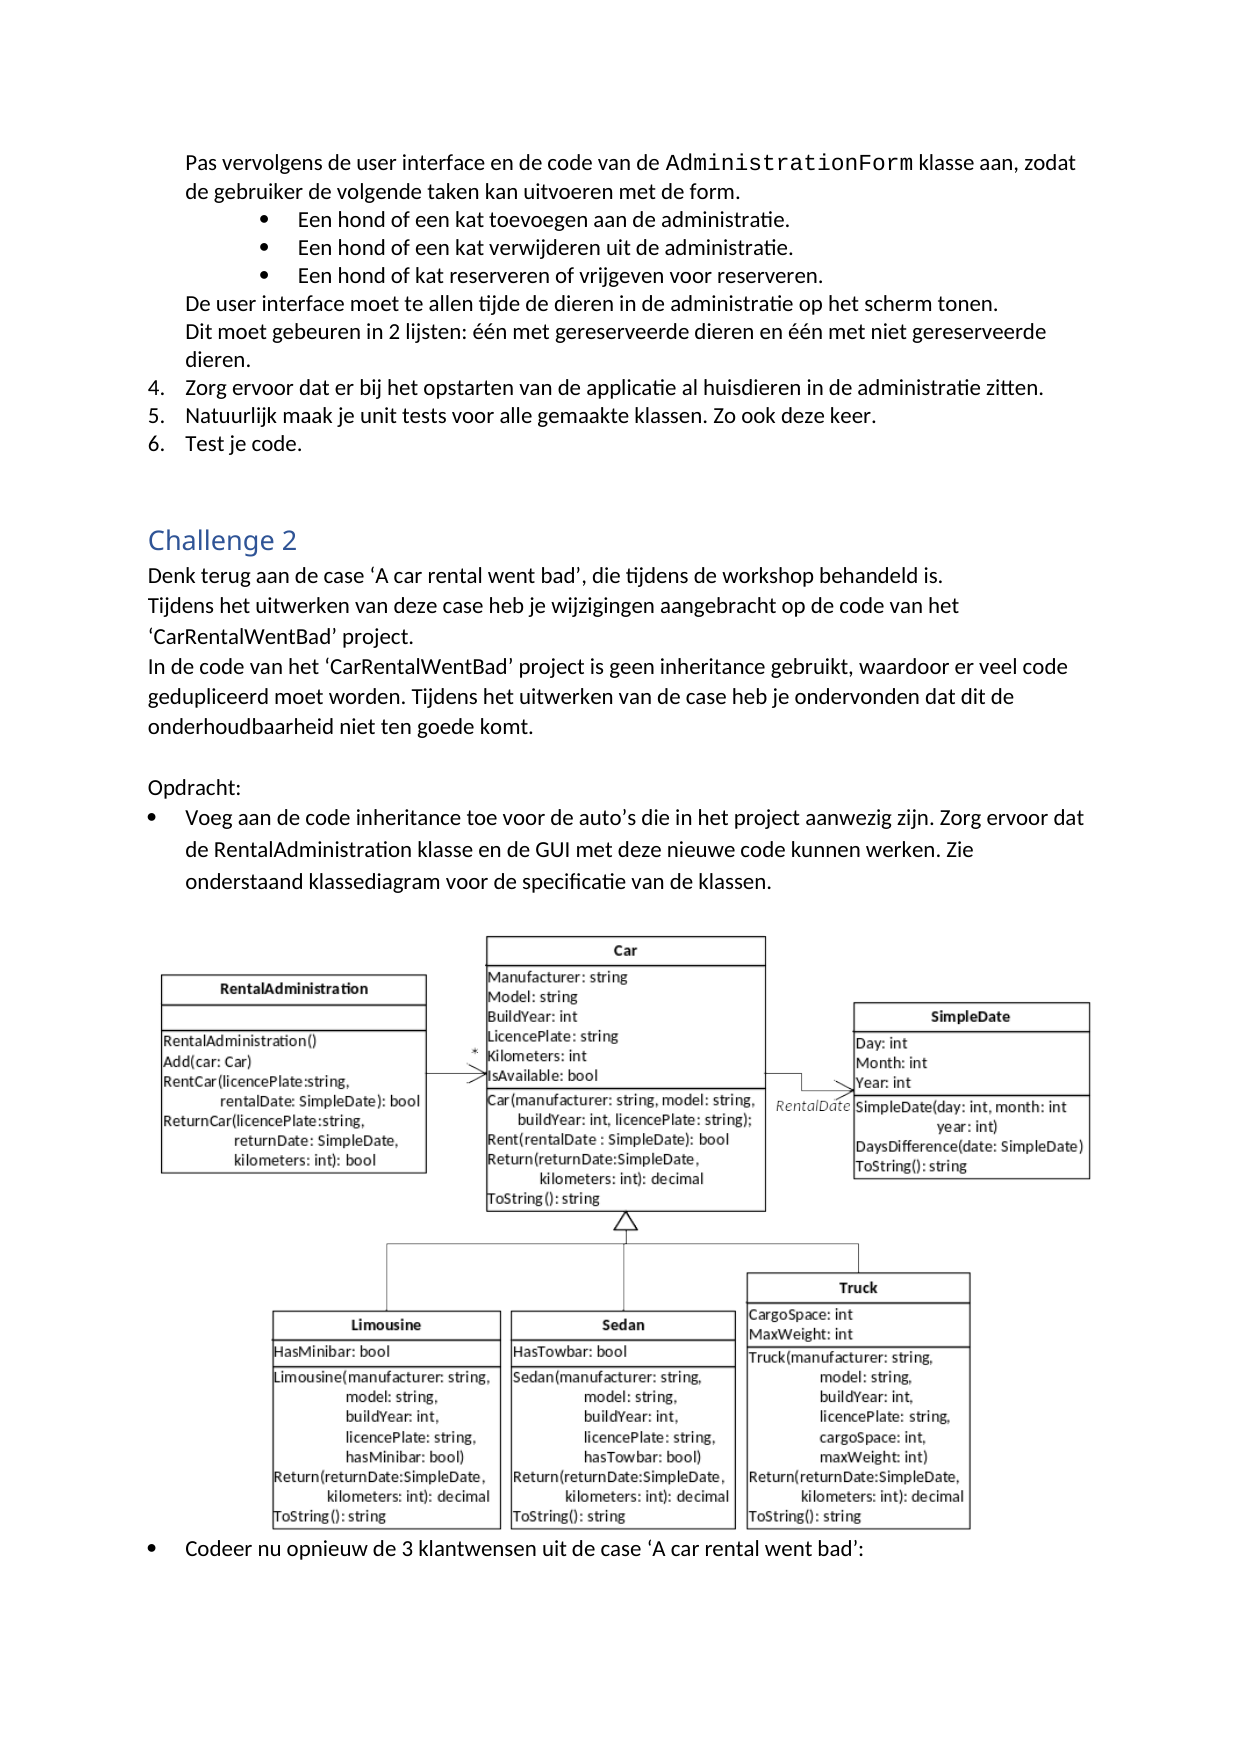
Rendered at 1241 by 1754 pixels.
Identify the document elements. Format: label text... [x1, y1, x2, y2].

subtitle Challenge 2 [148, 522, 1093, 558]
text Opdracht: [148, 773, 1093, 801]
list Codeer nu opnieuw de 3 klantwensen uit de case ‘A car rental went bad’: [148, 1534, 1093, 1562]
text Denk terug aan de case ‘A car rental went bad’, die tijdens de workshop behandeld is. [148, 561, 1093, 589]
text De user interface moet te allen tijde de dieren in de administratie op het scherm tonen. [185, 289, 1093, 317]
list Test je code. [148, 429, 1093, 457]
text Tijdens het uitwerken van deze case heb je wijzigingen aangebracht op de code van het ‘CarRentalWentBad’ project. [148, 592, 1093, 650]
list Natuurlijk maak je unit tests voor alle gemaakte klassen. Zo ook deze keer. [148, 401, 1093, 429]
text In de code van het ‘CarRentalWentBad’ project is geen inheritance gebruikt, waardoor er veel code gedupliceerd moet worden. Tijdens het uitwerken van de case heb je ondervonden dat dit de onderhoudbaarheid niet ten goede komt. [148, 652, 1093, 740]
list Een hond of een kat toevoegen aan de administratie. [260, 205, 1093, 233]
list Een hond of een kat verwijderen uit de administratie. [260, 233, 1093, 261]
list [148, 148, 1093, 205]
list Zorg ervoor dat er bij het opstarten van de applicatie al huisdieren in de administratie zitten. [148, 373, 1093, 401]
list Een hond of kat reserveren of vrijgeven voor reserveren. [260, 261, 1093, 289]
list Voeg aan de code inheritance toe voor de auto’s die in het project aanwezig zijn. Zorg ervoor dat de RentalAdministration klasse en de GUI met deze nieuwe code kunnen werken. Zie onderstaand klassediagram voor de specificatie van de klassen. [148, 803, 1093, 895]
text Dit moet gebeuren in 2 lijsten: één met gereserveerde dieren en één met niet gereserveerde dieren. [185, 317, 1093, 373]
